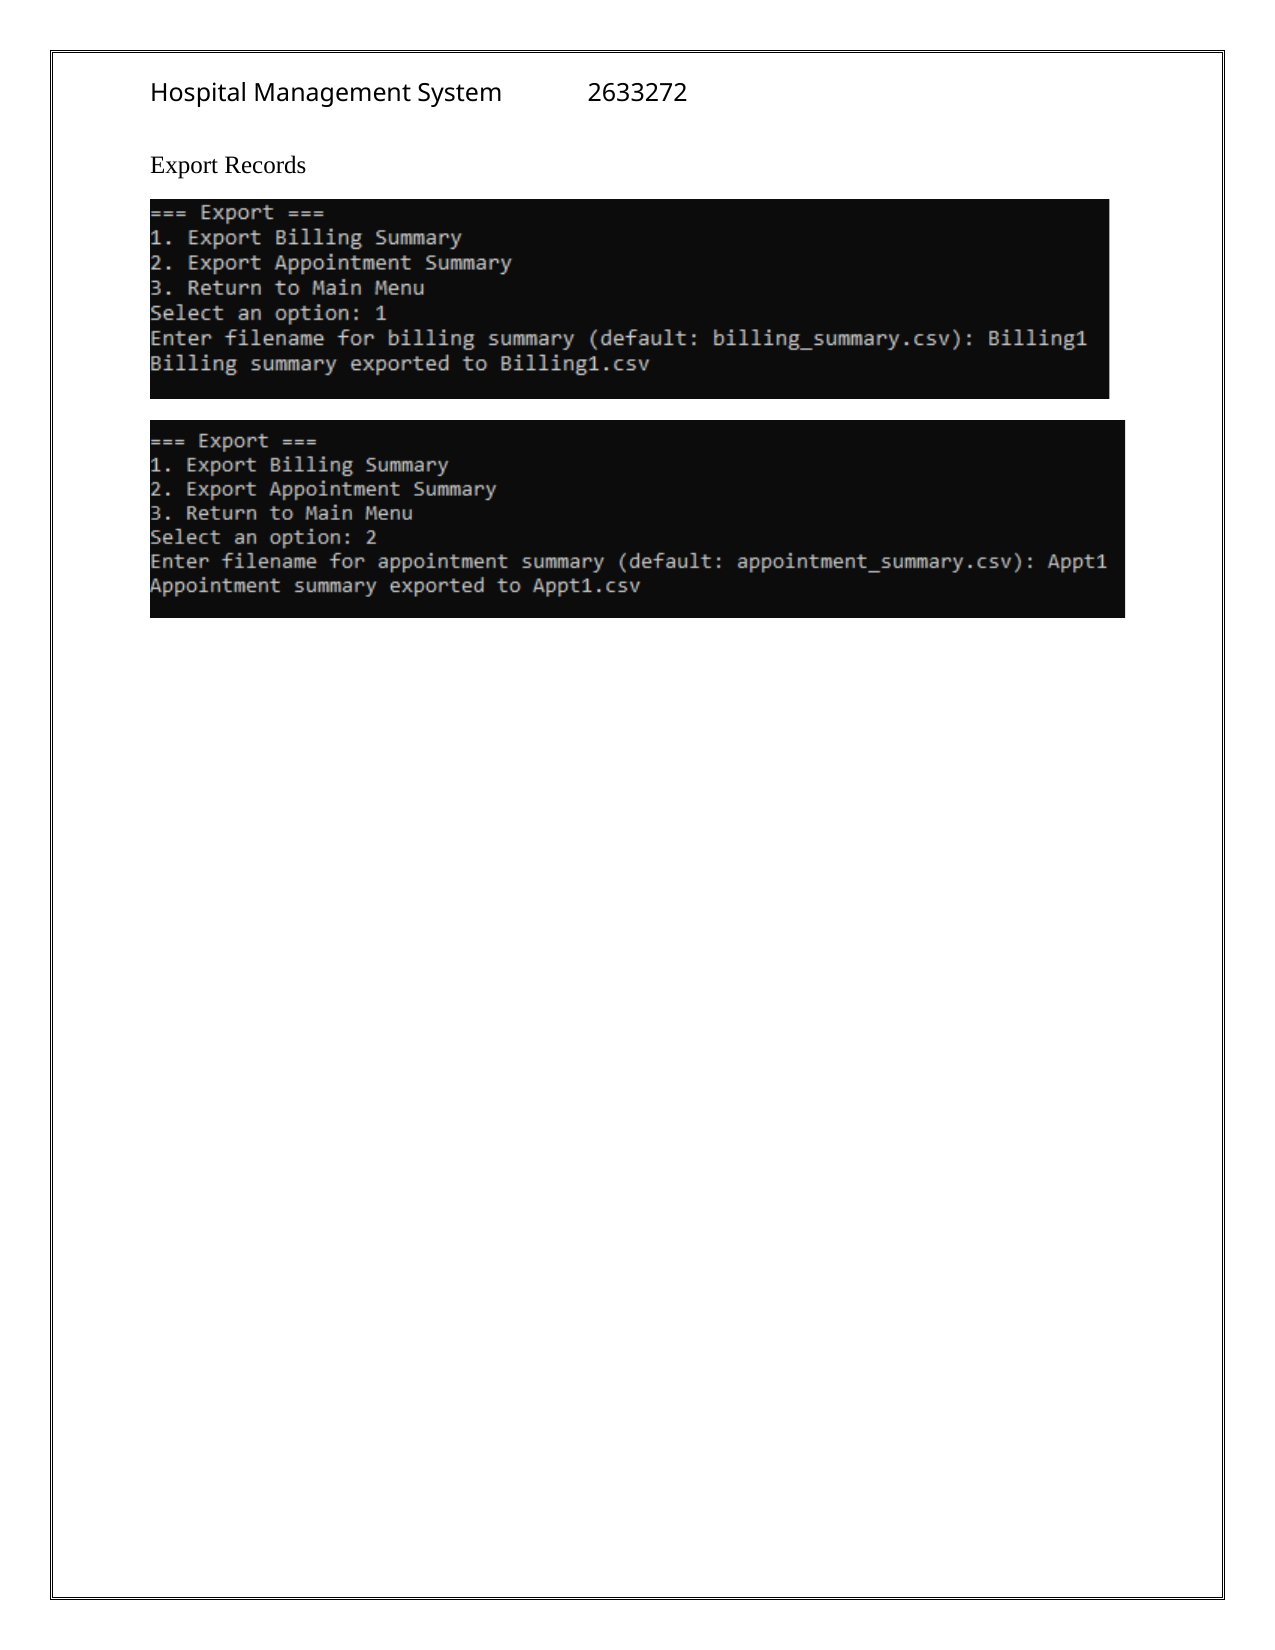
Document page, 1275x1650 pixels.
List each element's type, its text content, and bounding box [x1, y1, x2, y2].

text Export Records [150, 150, 1125, 179]
picture [150, 420, 1125, 618]
picture [150, 199, 1110, 399]
